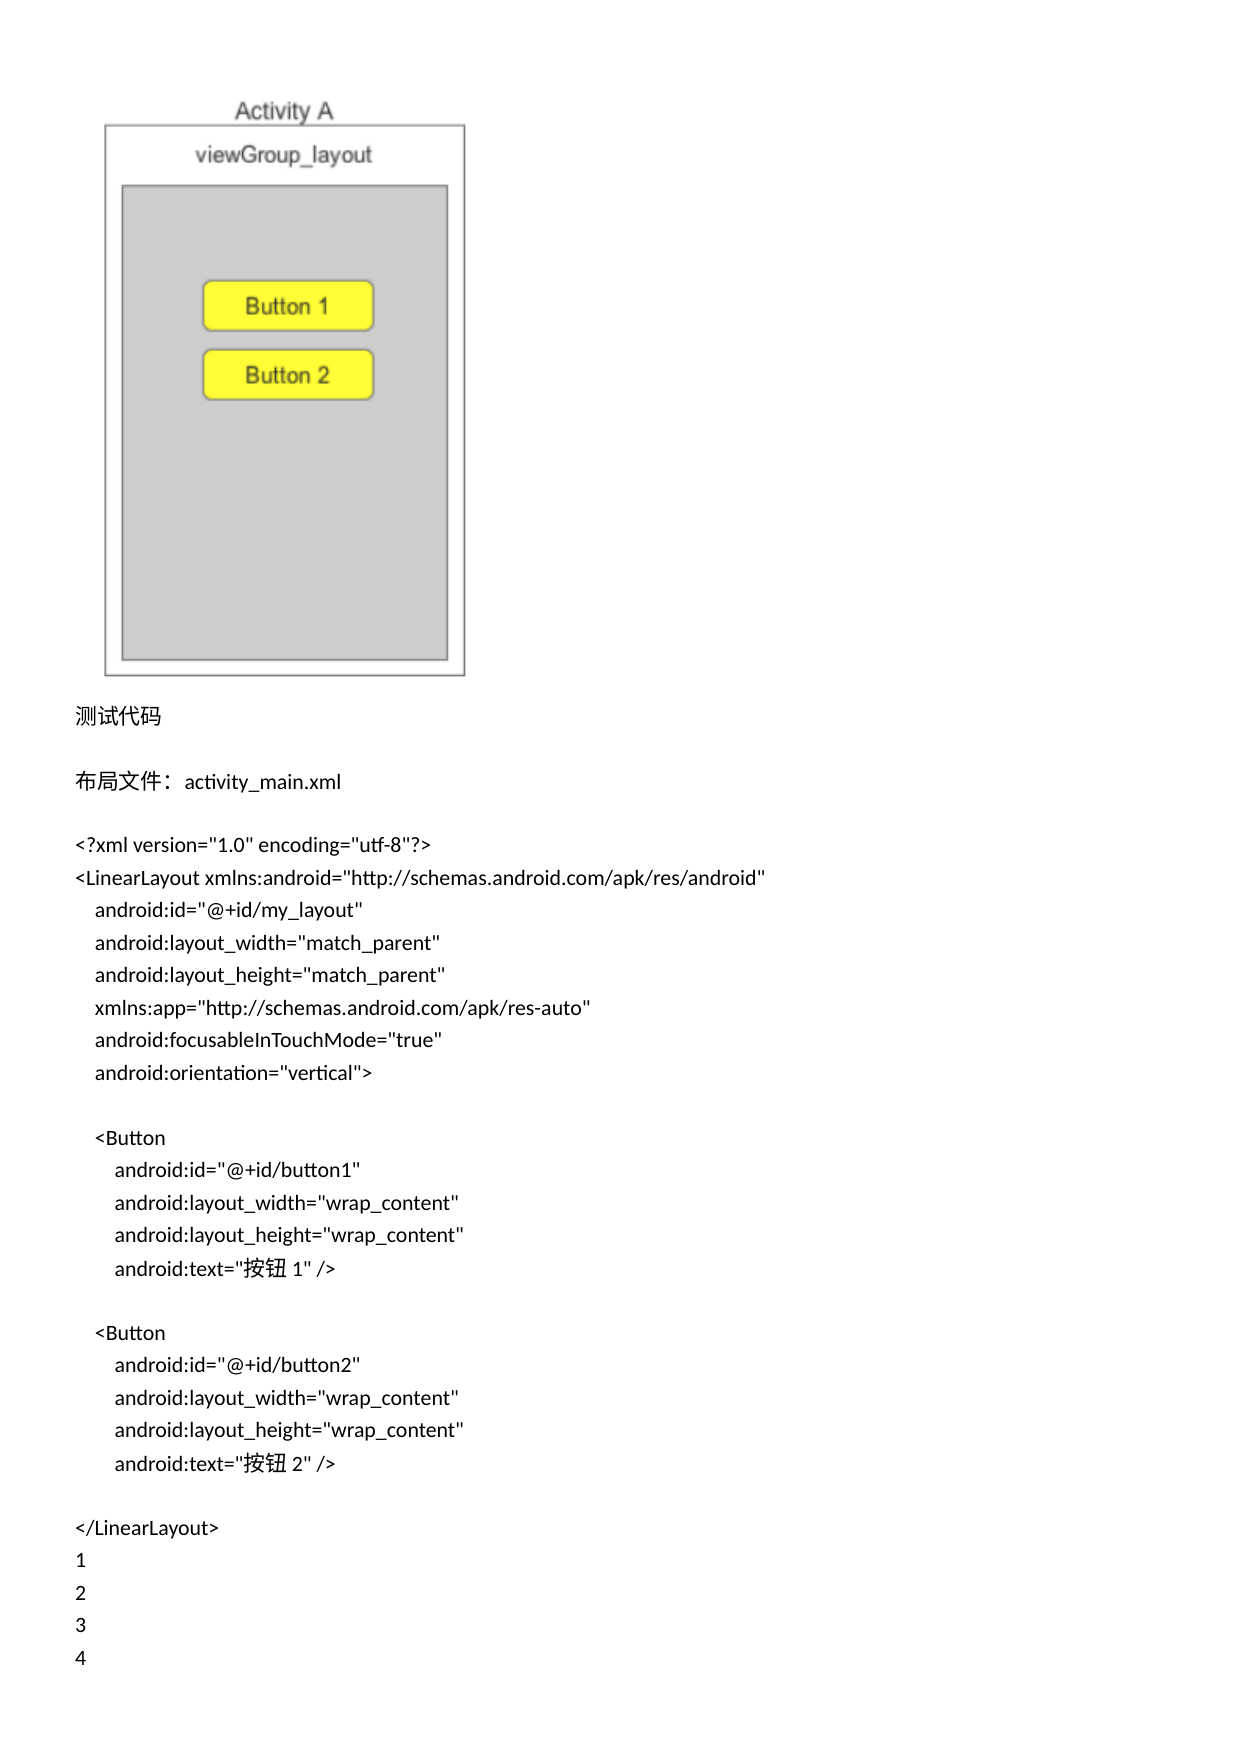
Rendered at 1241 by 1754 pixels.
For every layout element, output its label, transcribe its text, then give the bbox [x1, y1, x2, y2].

text 布局文件：activity_main.xml [75, 763, 1165, 796]
text <Button [75, 1316, 1165, 1348]
text android:orientation="vertical"> [75, 1056, 1165, 1088]
text 测试代码 [75, 698, 1165, 731]
text 4 [75, 1641, 1165, 1673]
text android:layout_height="wrap_content" [75, 1218, 1165, 1251]
text xmlns:app="http://schemas.android.com/apk/res-auto" [75, 991, 1165, 1023]
text <LinearLayout xmlns:android="http://schemas.android.com/apk/res/android" [75, 861, 1165, 893]
picture [75, 80, 514, 697]
text android:id="@+id/my_layout" [75, 893, 1165, 926]
text android:id="@+id/button2" [75, 1348, 1165, 1381]
text android:layout_width="wrap_content" [75, 1381, 1165, 1413]
text 1 [75, 1543, 1165, 1576]
text android:layout_width="match_parent" [75, 926, 1165, 958]
text android:text="按钮2" /> [75, 1446, 1165, 1478]
text android:focusableInTouchMode="true" [75, 1023, 1165, 1056]
text </LinearLayout> [75, 1511, 1165, 1543]
text android:layout_height="wrap_content" [75, 1413, 1165, 1446]
text <?xml version="1.0" encoding="utf-8"?> [75, 828, 1165, 861]
text 3 [75, 1608, 1165, 1641]
text <Button [75, 1121, 1165, 1153]
text android:id="@+id/button1" [75, 1153, 1165, 1186]
text android:layout_height="match_parent" [75, 958, 1165, 991]
text 2 [75, 1576, 1165, 1608]
text android:layout_width="wrap_content" [75, 1186, 1165, 1218]
text android:text="按钮1" /> [75, 1251, 1165, 1283]
